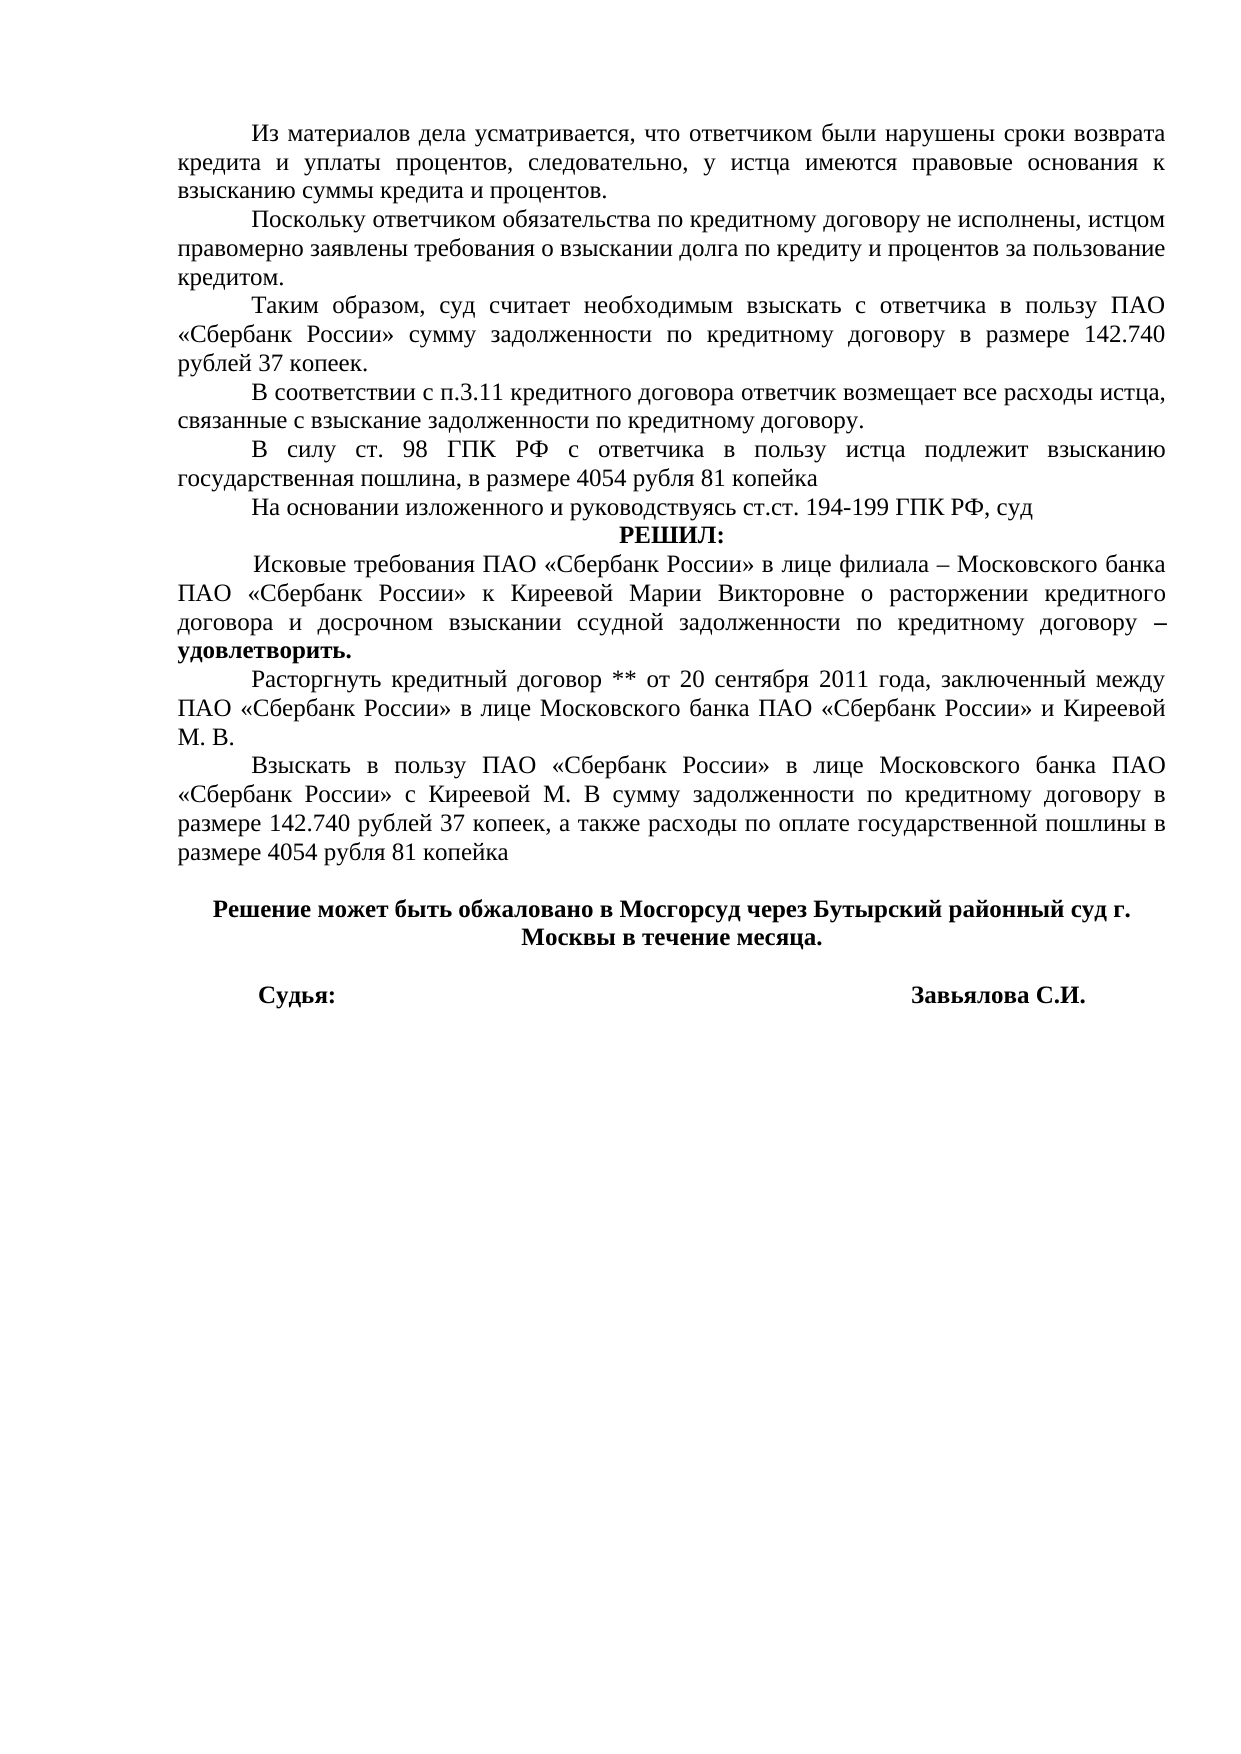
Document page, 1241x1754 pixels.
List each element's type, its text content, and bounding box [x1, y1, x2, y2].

text В соответствии с п.3.11 кредитного договора ответчик возмещает все расходы истца, связанные с взыскание задолженности по кредитному договору. [177, 377, 1167, 434]
text Исковые требования ПАО «Сбербанк России» в лице филиала – Московского банка ПАО «Сбербанк России» к Киреевой Марии Викторовне о расторжении кредитного договора и досрочном взыскании ссудной задолженности по кредитному договору – удовлетворить. [177, 549, 1167, 664]
text Таким образом, суд считает необходимым взыскать с ответчика в пользу ПАО «Сбербанк России» сумму задолженности по кредитному договору в размере 142.740 рублей 37 копеек. [177, 291, 1167, 377]
text На основании изложенного и руководствуясь ст.ст. 194-199 ГПК РФ, суд [177, 492, 1167, 521]
text В силу ст. 98 ГПК РФ с ответчика в пользу истца подлежит взысканию государственная пошлина, в размере 4054 рубля 81 копейка [177, 434, 1167, 492]
text Решение может быть обжаловано в Мосгорсуд через Бутырский районный суд г. Москвы в течение месяца. [177, 894, 1167, 951]
text РЕШИЛ: [177, 521, 1167, 549]
text Расторгнуть кредитный договор ** от 20 сентября 2011 года, заключенный между ПАО «Сбербанк России» в лице Московского банка ПАО «Сбербанк России» и Киреевой М. В. [177, 664, 1167, 751]
text Судья: Завьялова С.И. [177, 980, 1167, 1009]
text Из материалов дела усматривается, что ответчиком были нарушены сроки возврата кредита и уплаты процентов, следовательно, у истца имеются правовые основания к взысканию суммы кредита и процентов. [177, 118, 1167, 204]
text Взыскать в пользу ПАО «Сбербанк России» в лице Московского банка ПАО «Сбербанк России» с Киреевой М. В сумму задолженности по кредитному договору в размере 142.740 рублей 37 копеек, а также расходы по оплате государственной пошлины в размере 4054 рубля 81 копейка [177, 751, 1167, 866]
text Поскольку ответчиком обязательства по кредитному договору не исполнены, истцом правомерно заявлены требования о взыскании долга по кредиту и процентов за пользование кредитом. [177, 204, 1167, 291]
